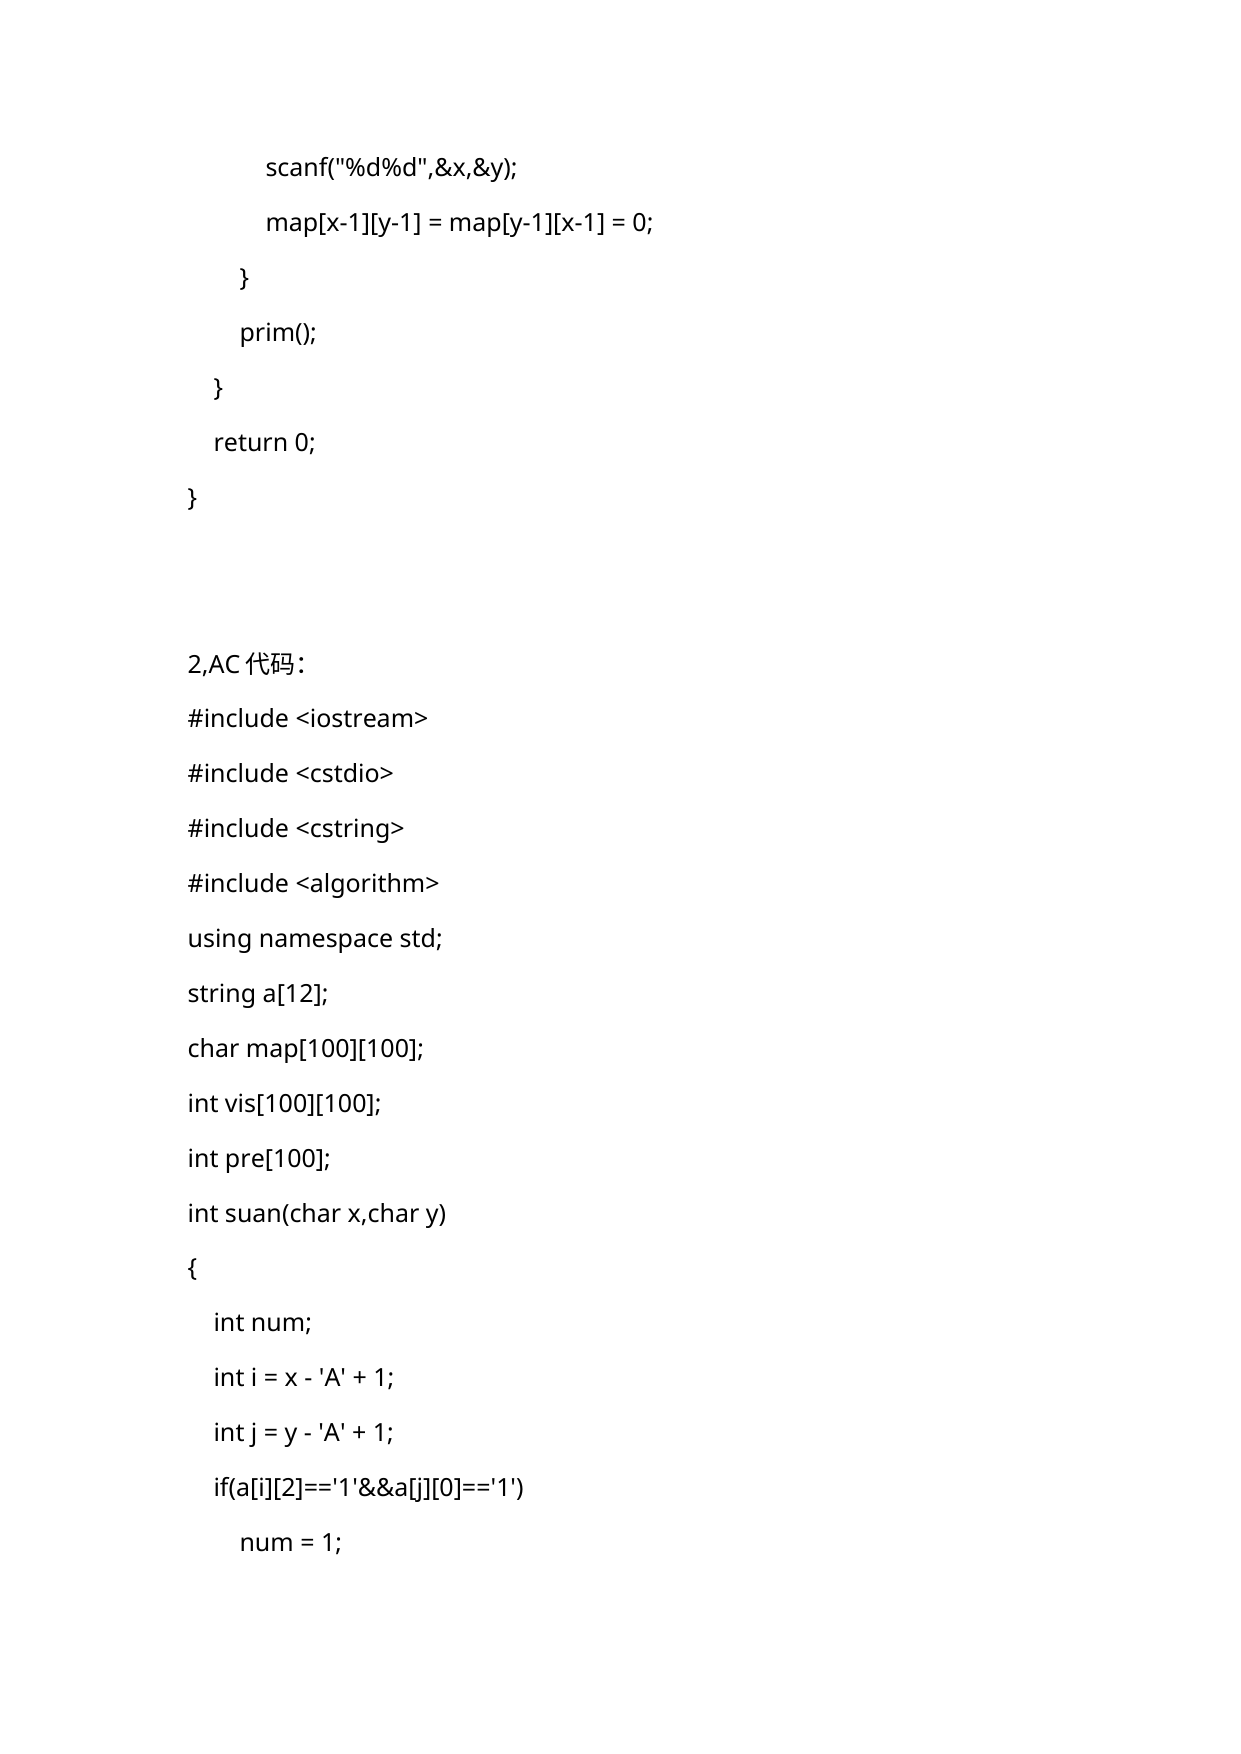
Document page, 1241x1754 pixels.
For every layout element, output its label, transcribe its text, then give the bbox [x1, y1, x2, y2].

text num = 1; [187, 1524, 1053, 1559]
text return 0; [187, 424, 1053, 458]
text string a[12]; [187, 976, 1053, 1010]
text int j = y - 'A' + 1; [187, 1415, 1053, 1449]
text #include <cstring> [187, 811, 1053, 845]
text #include <iostream> [187, 701, 1053, 735]
text #include <algorithm> [187, 866, 1053, 900]
text { [187, 1250, 1053, 1284]
text } [187, 369, 1053, 404]
text map[x-1][y-1] = map[y-1][x-1] = 0; [187, 205, 1053, 239]
text prim(); [187, 315, 1053, 349]
text using namespace std; [187, 921, 1053, 955]
text #include <cstdio> [187, 756, 1053, 790]
text if(a[i][2]=='1'&&a[j][0]=='1') [187, 1470, 1053, 1504]
text } [187, 260, 1053, 294]
text int vis[100][100]; [187, 1085, 1053, 1119]
text int num; [187, 1305, 1053, 1339]
text } [187, 479, 1053, 513]
text char map[100][100]; [187, 1031, 1053, 1064]
text int pre[100]; [187, 1140, 1053, 1174]
text int i = x - 'A' + 1; [187, 1360, 1053, 1394]
text scanf("%d%d",&x,&y); [187, 150, 1053, 184]
text 2,AC代码： [187, 644, 1053, 680]
text int suan(char x,char y) [187, 1195, 1053, 1229]
